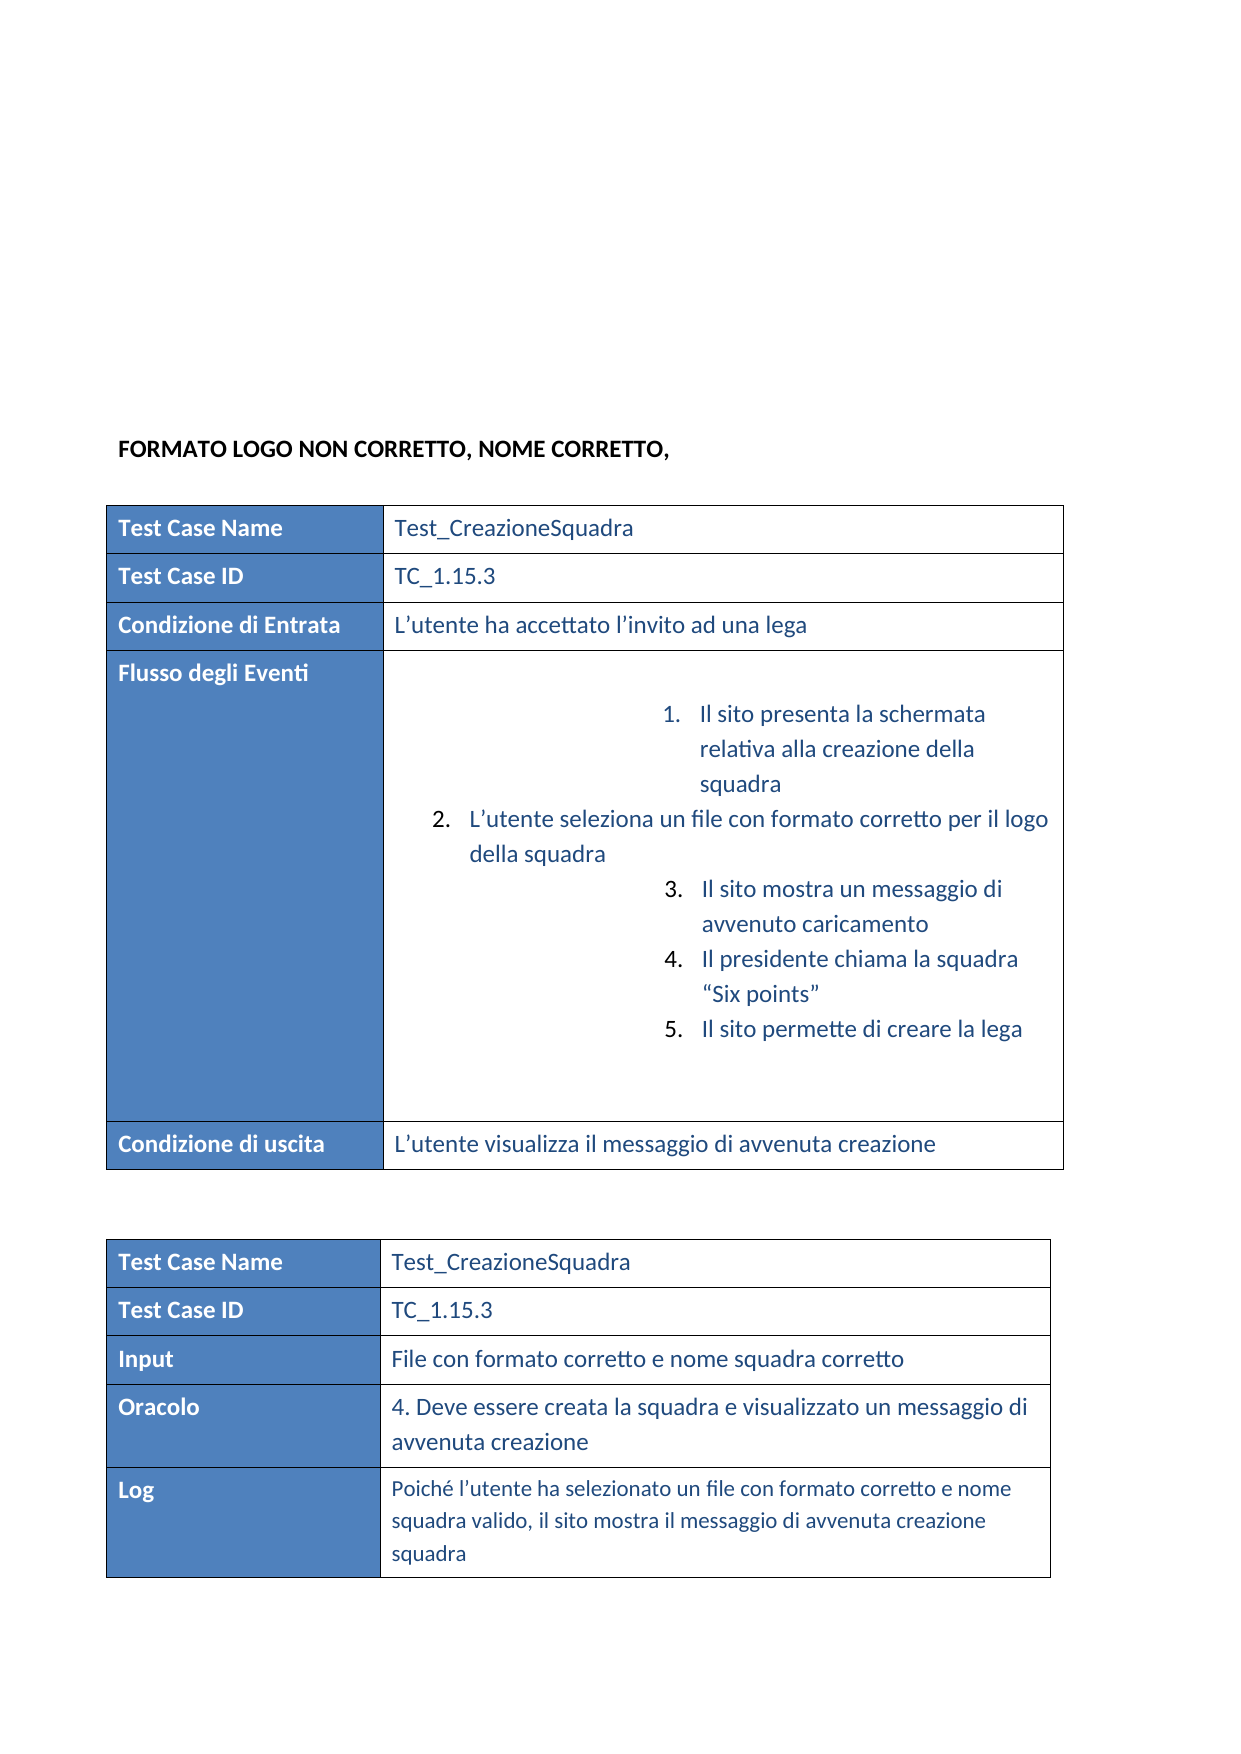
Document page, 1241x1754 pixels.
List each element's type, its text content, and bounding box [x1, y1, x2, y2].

table_cell 4. Deve essere creata la squadra e visualizzato un messaggio di avvenuta creazione [381, 1385, 1050, 1467]
table_cell Log [107, 1468, 380, 1577]
table_cell File con formato corretto e nome squadra corretto [381, 1336, 1050, 1384]
table_cell Condizione di uscita [107, 1122, 383, 1169]
table_header Test Case Name [107, 1240, 380, 1287]
table_cell Condizione di Entrata [107, 603, 383, 650]
table_cell Oracolo [107, 1385, 380, 1467]
table_cell Poiché l’utente ha selezionato un file con formato corretto e nome squadra valido, il sito mostra il messaggio di avvenuta creazione squadra [381, 1468, 1050, 1577]
table_header Test_CreazioneSquadra [381, 1240, 1050, 1287]
table_cell TC_1.15.3 [384, 554, 1063, 602]
table_cell L’utente ha accettato l’invito ad una lega [384, 603, 1063, 650]
table_cell Test Case ID [107, 1288, 380, 1335]
table_cell Input [107, 1336, 380, 1384]
text FORMATO LOGO NON CORRETTO, NOME CORRETTO, [118, 433, 1122, 464]
table_cell L’utente visualizza il messaggio di avvenuta creazione [384, 1122, 1063, 1169]
table_cell Test Case ID [107, 554, 383, 602]
table_header Test_CreazioneSquadra [384, 506, 1063, 553]
table_header Test Case Name [107, 506, 383, 553]
table_cell TC_1.15.3 [381, 1288, 1050, 1335]
table_cell Il sito presenta la schermata relativa alla creazione della squadra L’utente seleziona un file con formato corretto per il logo della squadra Il sito mostra un messaggio di avvenuto caricamento Il presidente chiama la squadra “Six points” Il sito permette di creare la lega [384, 651, 1063, 1121]
table_cell Flusso degli Eventi [107, 651, 383, 1121]
